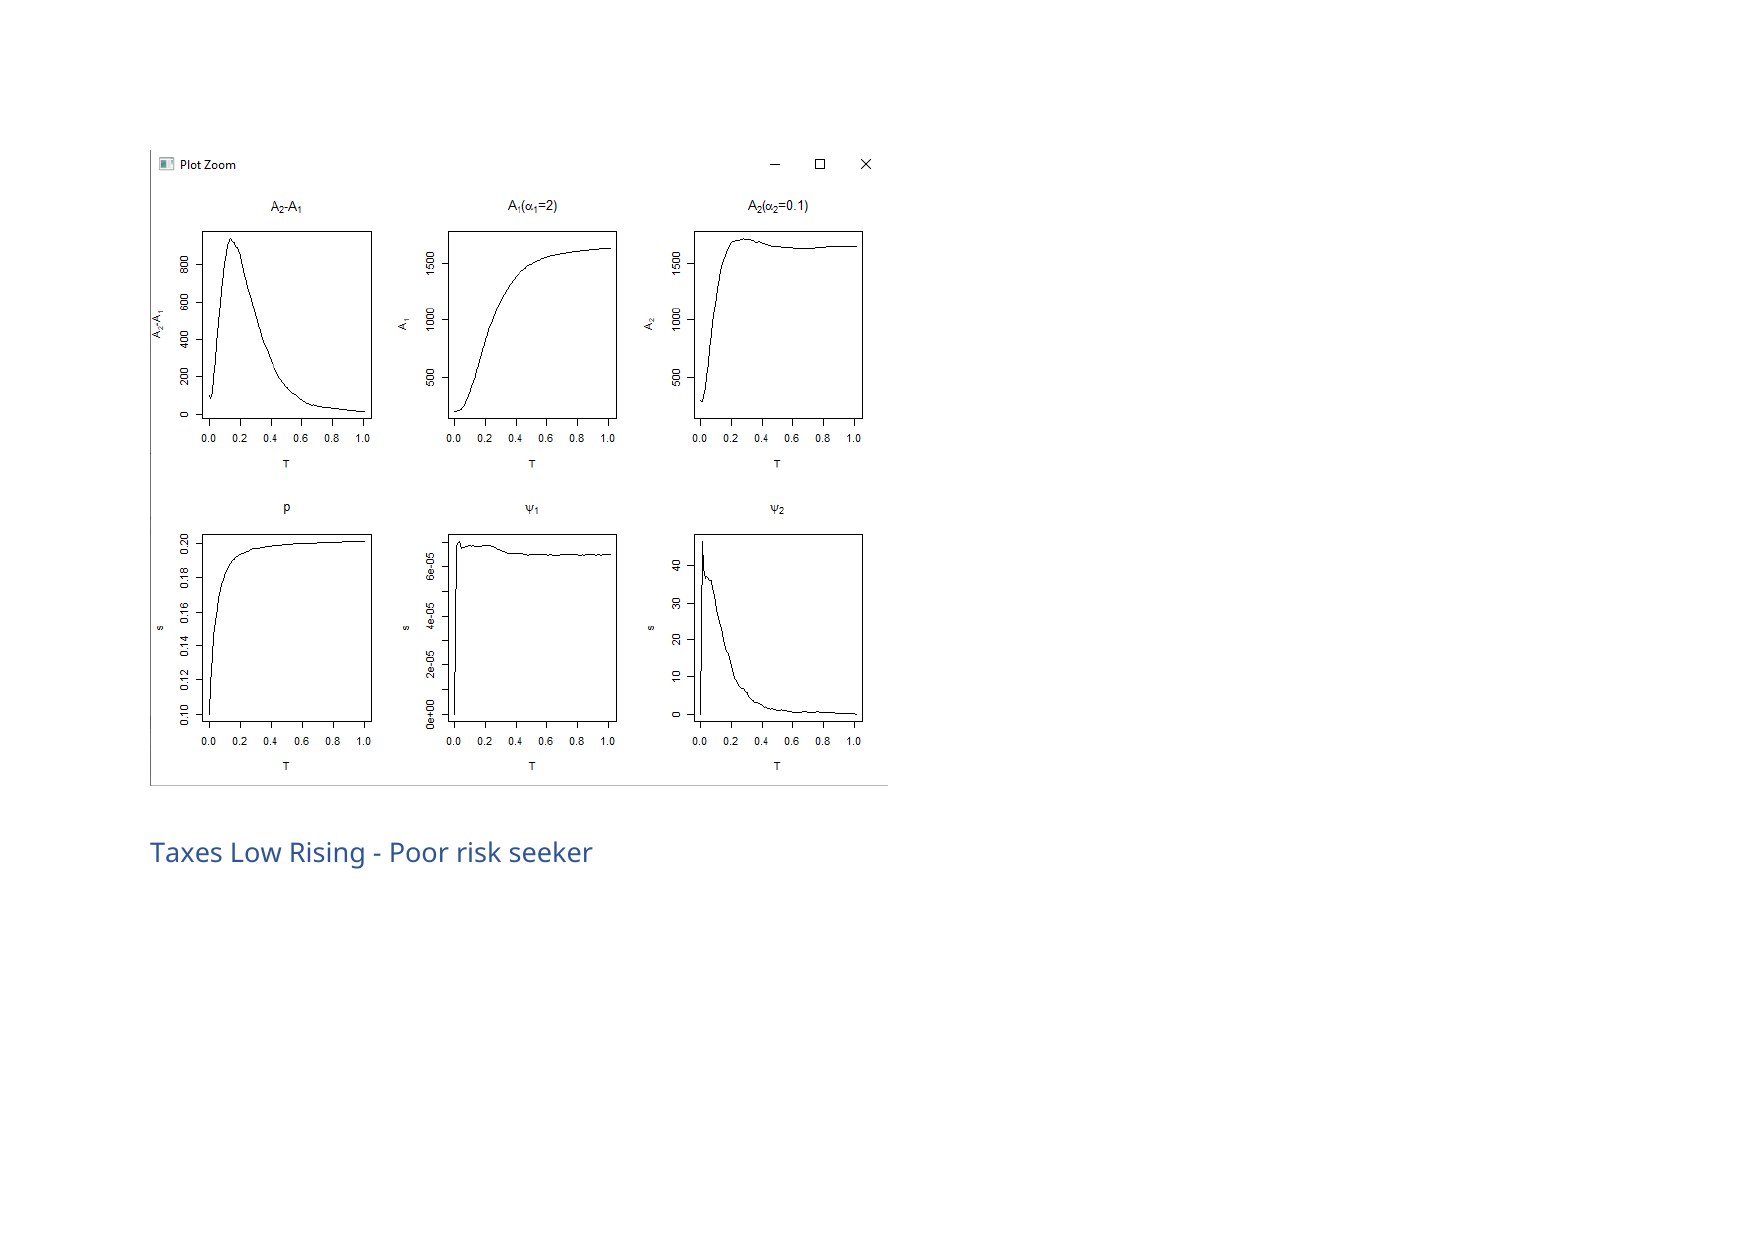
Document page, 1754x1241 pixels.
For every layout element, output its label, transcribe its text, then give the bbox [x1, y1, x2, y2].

picture [150, 150, 888, 786]
subtitle Taxes Low Rising - Poor risk seeker [150, 833, 1604, 870]
